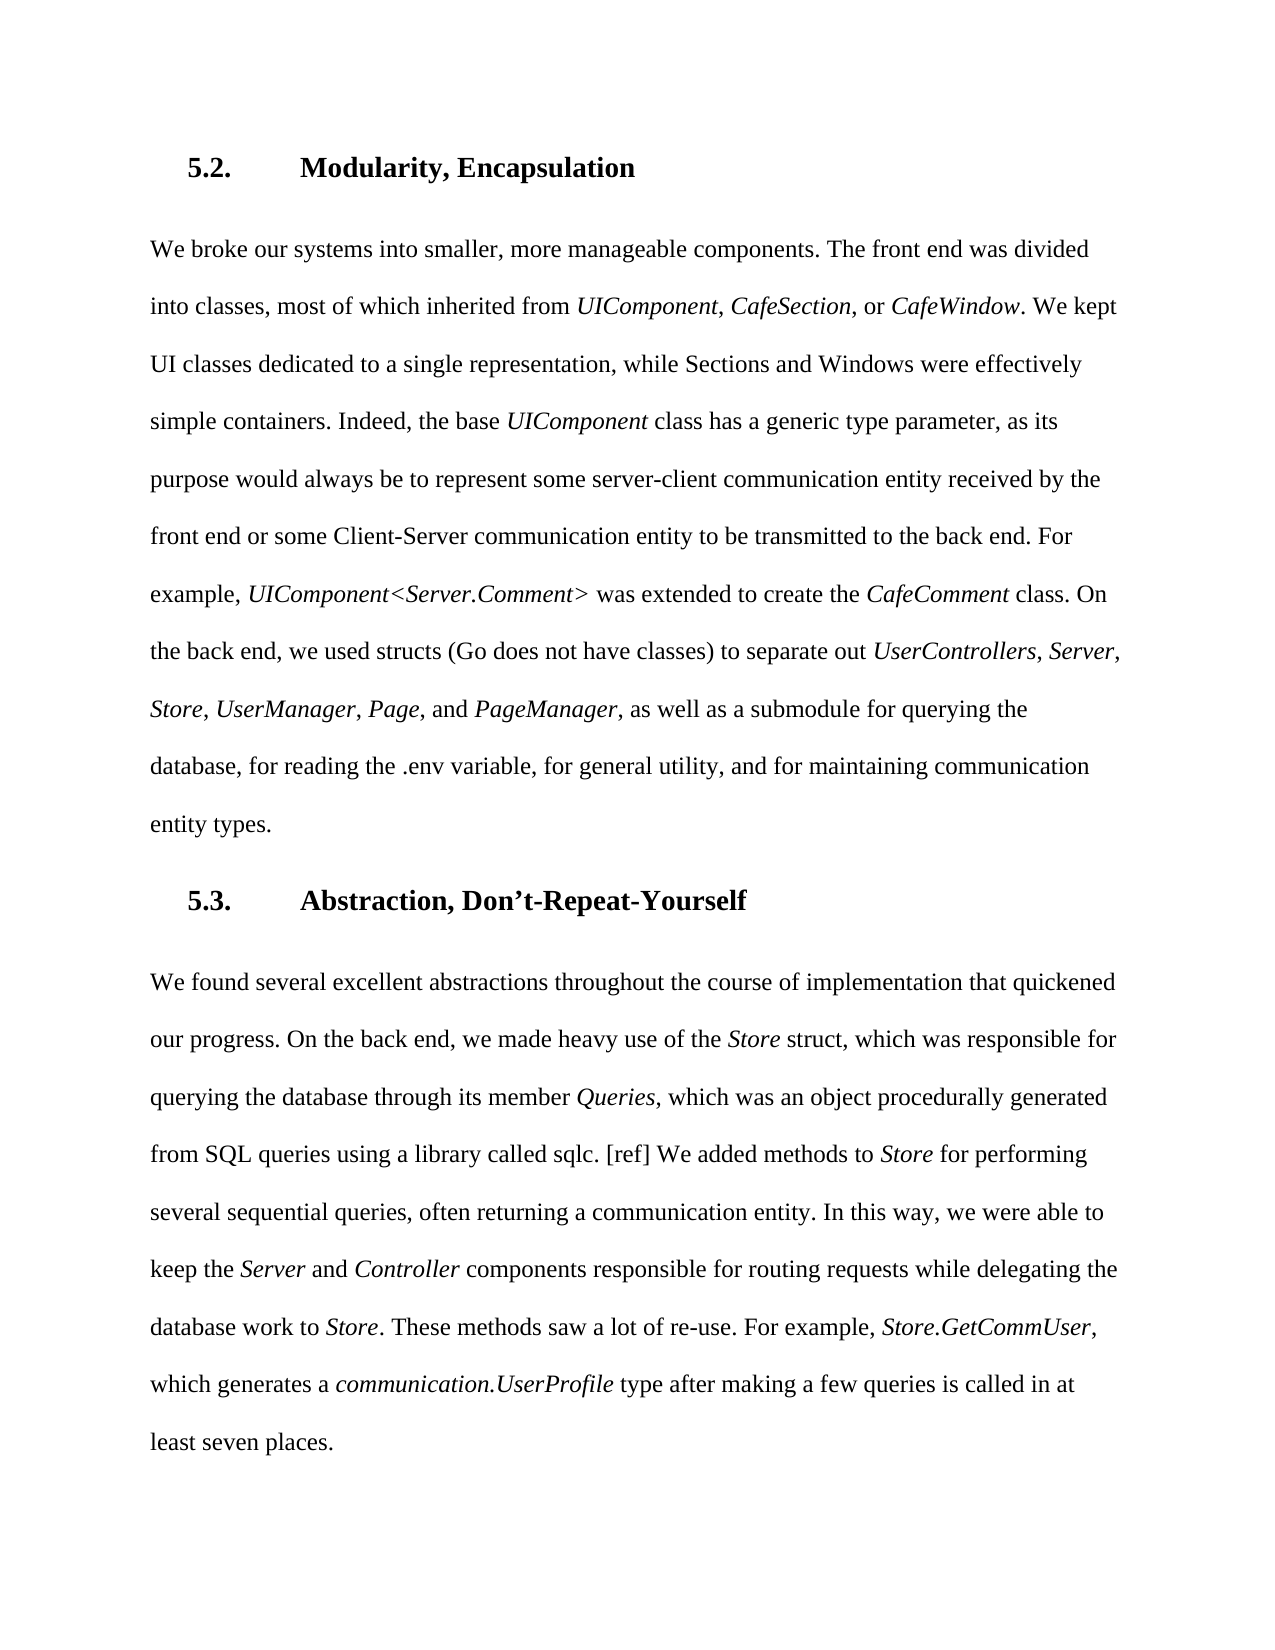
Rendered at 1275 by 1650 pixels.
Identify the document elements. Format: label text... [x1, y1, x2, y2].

text We found several excellent abstractions throughout the course of implementation that quickened our progress. On the back end, we made heavy use of the Store struct, which was responsible for querying the database through its member Queries, which was an object procedurally generated from SQL queries using a library called sqlc. [ref] We added methods to Store for performing several sequential queries, often returning a communication entity. In this way, we were able to keep the Server and Controller components responsible for routing requests while delegating the database work to Store. These methods saw a lot of re-use. For example, Store.GetCommUser, which generates a communication.UserProfile type after making a few queries is called in at least seven places. [150, 967, 1125, 1455]
text We broke our systems into smaller, more manageable components. The front end was divided into classes, most of which inherited from UIComponent, CafeSection, or CafeWindow. We kept UI classes dedicated to a single representation, while Sections and Windows were effectively simple containers. Indeed, the base UIComponent class has a generic type parameter, as its purpose would always be to represent some server-client communication entity received by the front end or some Client-Server communication entity to be transmitted to the back end. For example, UIComponent<Server.Comment> was extended to create the CafeComment class. On the back end, we used structs (Go does not have classes) to separate out UserControllers, Server, Store, UserManager, Page, and PageManager, as well as a submodule for querying the database, for reading the .env variable, for general utility, and for maintaining communication entity types. [150, 234, 1125, 837]
subtitle Modularity, Encapsulation [187, 150, 1125, 183]
subtitle Abstraction, Don’t-Repeat-Yourself [187, 883, 1125, 916]
